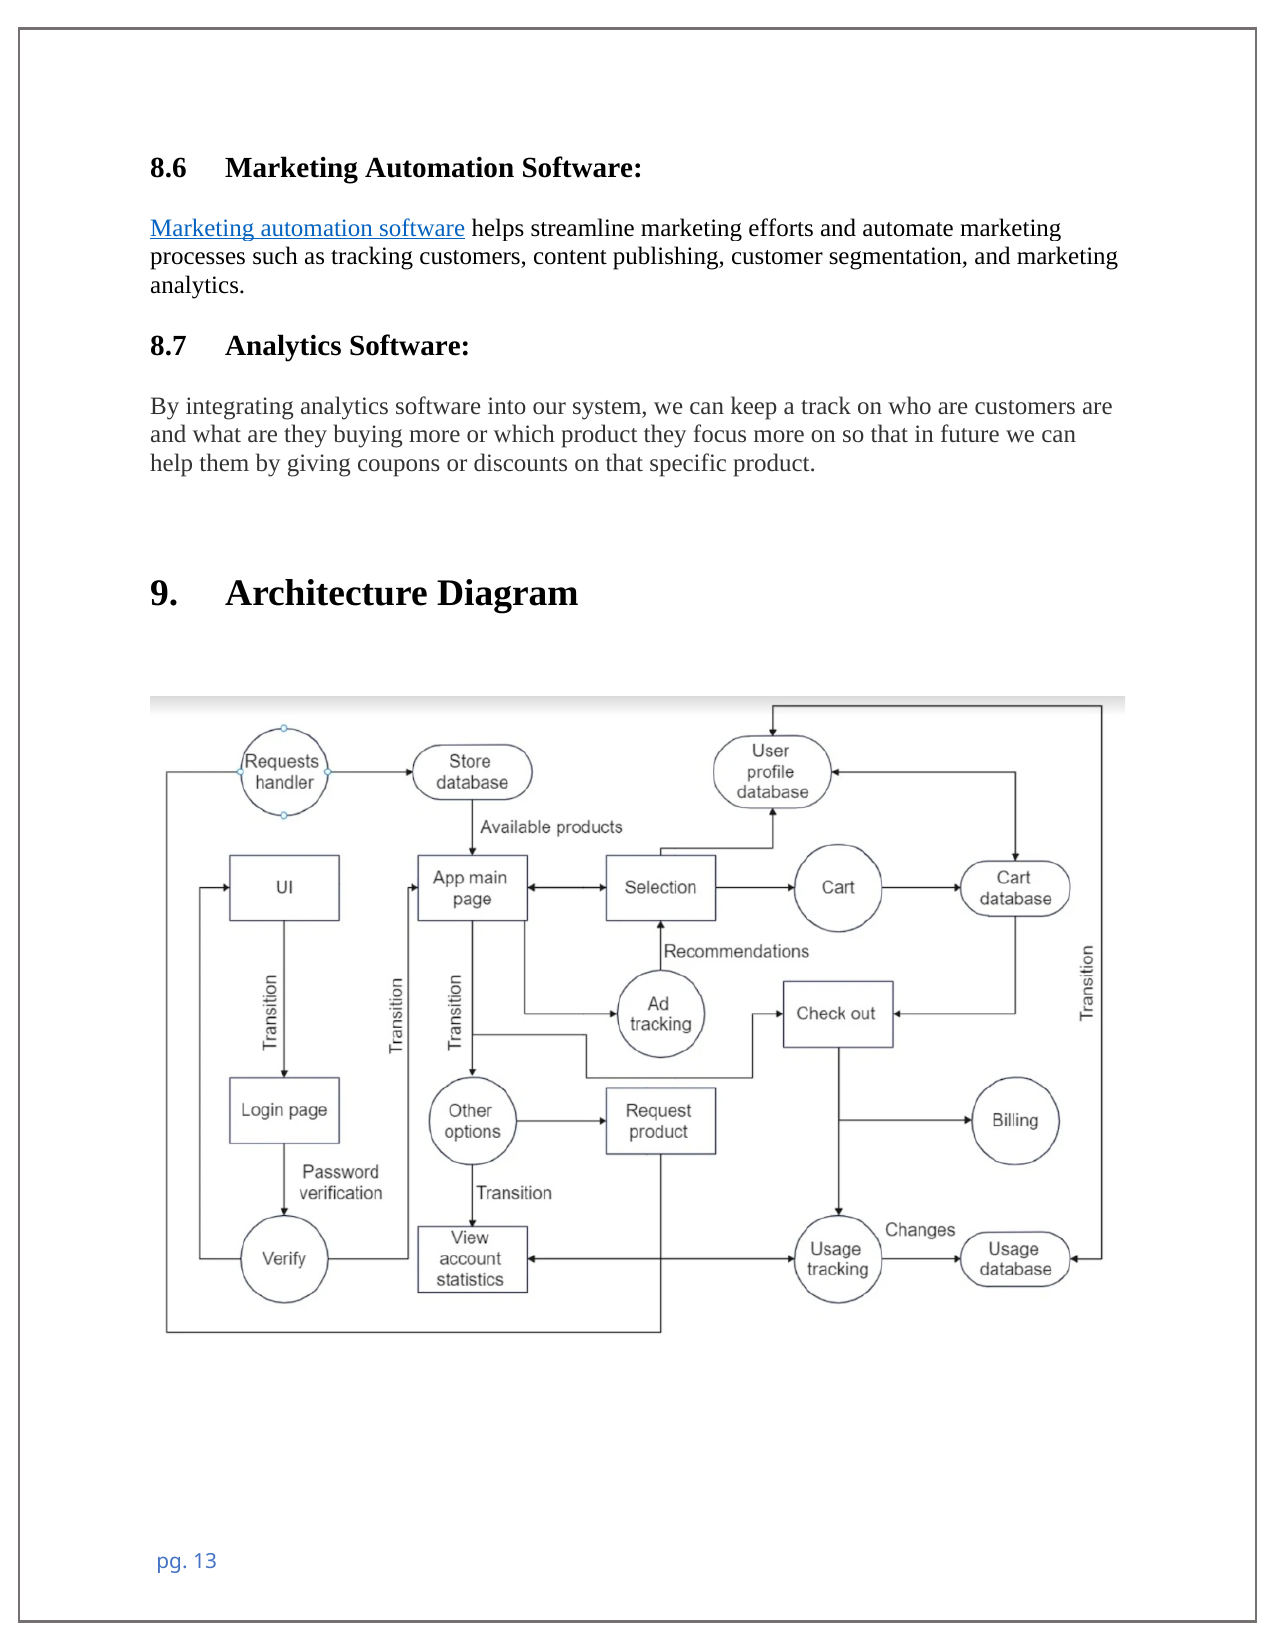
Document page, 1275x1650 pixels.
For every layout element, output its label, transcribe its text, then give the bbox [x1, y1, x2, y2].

picture [150, 696, 1125, 1349]
text By integrating analytics software into our system, we can keep a track on who are customers are and what are they buying more or which product they focus more on so that in future we can help them by giving coupons or discounts on that specific product. [150, 391, 1125, 477]
text Marketing automation software helps streamline marketing efforts and automate marketing processes such as tracking customers, content publishing, customer segmentation, and marketing analytics. [245, 213, 1125, 299]
subtitle Analytics Software: [150, 328, 1125, 362]
subtitle Architecture Diagram [150, 571, 1125, 614]
subtitle Marketing Automation Software: [150, 150, 1125, 183]
